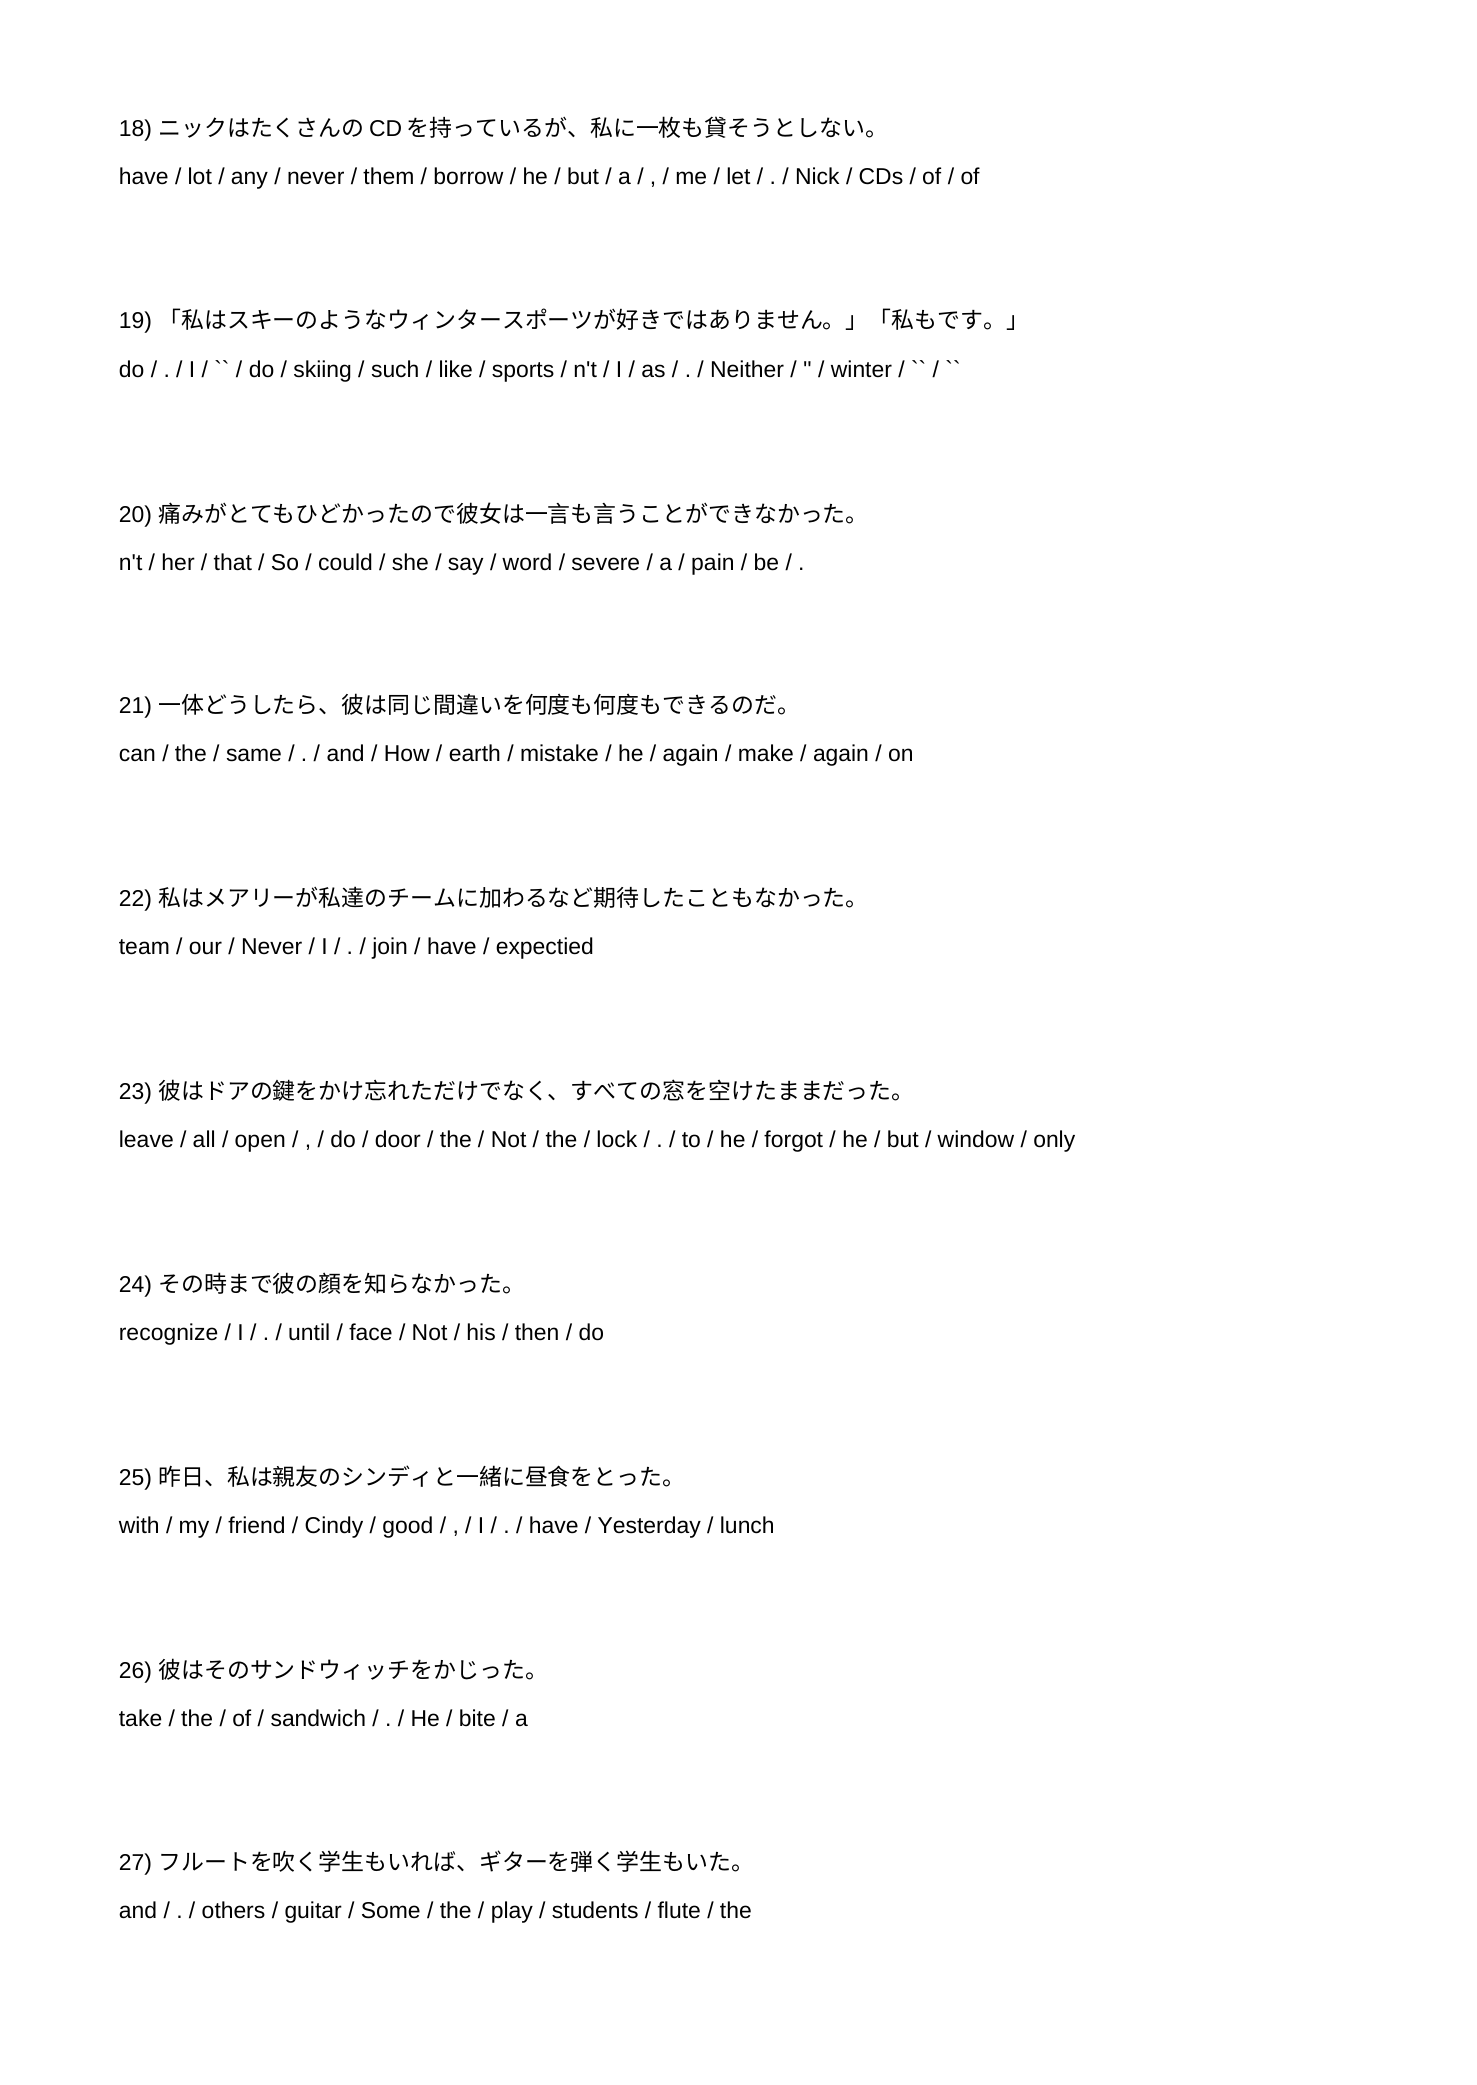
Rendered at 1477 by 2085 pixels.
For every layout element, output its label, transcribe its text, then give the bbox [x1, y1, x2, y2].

text 23) 彼はドアの鍵をかけ忘れただけでなく、すべての窓を空けたままだった。 [119, 1078, 1226, 1104]
text with / my / friend / Cindy / good / , / I / . / have / Yesterday / lunch [119, 1512, 1361, 1539]
text take / the / of / sandwich / . / He / bite / a [119, 1705, 1361, 1732]
text leave / all / open / , / do / door / the / Not / the / lock / . / to / he / forgot / he / but / window / only [119, 1126, 1361, 1153]
text 21) 一体どうしたら、彼は同じ間違いを何度も何度もできるのだ。 [119, 692, 1226, 718]
text and / . / others / guitar / Some / the / play / students / flute / the [119, 1897, 1361, 1923]
text 20) 痛みがとてもひどかったので彼女は一言も言うことができなかった。 [119, 501, 1226, 527]
text 25) 昨日、私は親友のシンディと一緒に昼食をとった。 [119, 1464, 1226, 1490]
text 19) 「私はスキーのようなウィンタースポーツが好きではありません。」「私もです。」 [119, 307, 1226, 334]
text 18) ニックはたくさんのCDを持っているが、私に一枚も貸そうとしない。 [119, 114, 1226, 141]
text can / the / same / . / and / How / earth / mistake / he / again / make / again / on [119, 740, 1361, 767]
text do / . / I / `` / do / skiing / such / like / sports / n't / I / as / . / Neither / '' / winter / `` / `` [119, 356, 1361, 382]
text recognize / I / . / until / face / Not / his / then / do [119, 1319, 1361, 1346]
text 27) フルートを吹く学生もいれば、ギターを弾く学生もいた。 [119, 1848, 1226, 1875]
text 22) 私はメアリーが私達のチームに加わるなど期待したこともなかった。 [119, 885, 1226, 911]
text 24) その時まで彼の顔を知らなかった。 [119, 1271, 1226, 1297]
text n't / her / that / So / could / she / say / word / severe / a / pain / be / . [119, 549, 1361, 575]
text team / our / Never / I / . / join / have / expectied [119, 933, 1361, 960]
text 26) 彼はそのサンドウィッチをかじった。 [119, 1657, 1226, 1683]
text have / lot / any / never / them / borrow / he / but / a / , / me / let / . / Nick / CDs / of / of [119, 163, 1361, 189]
